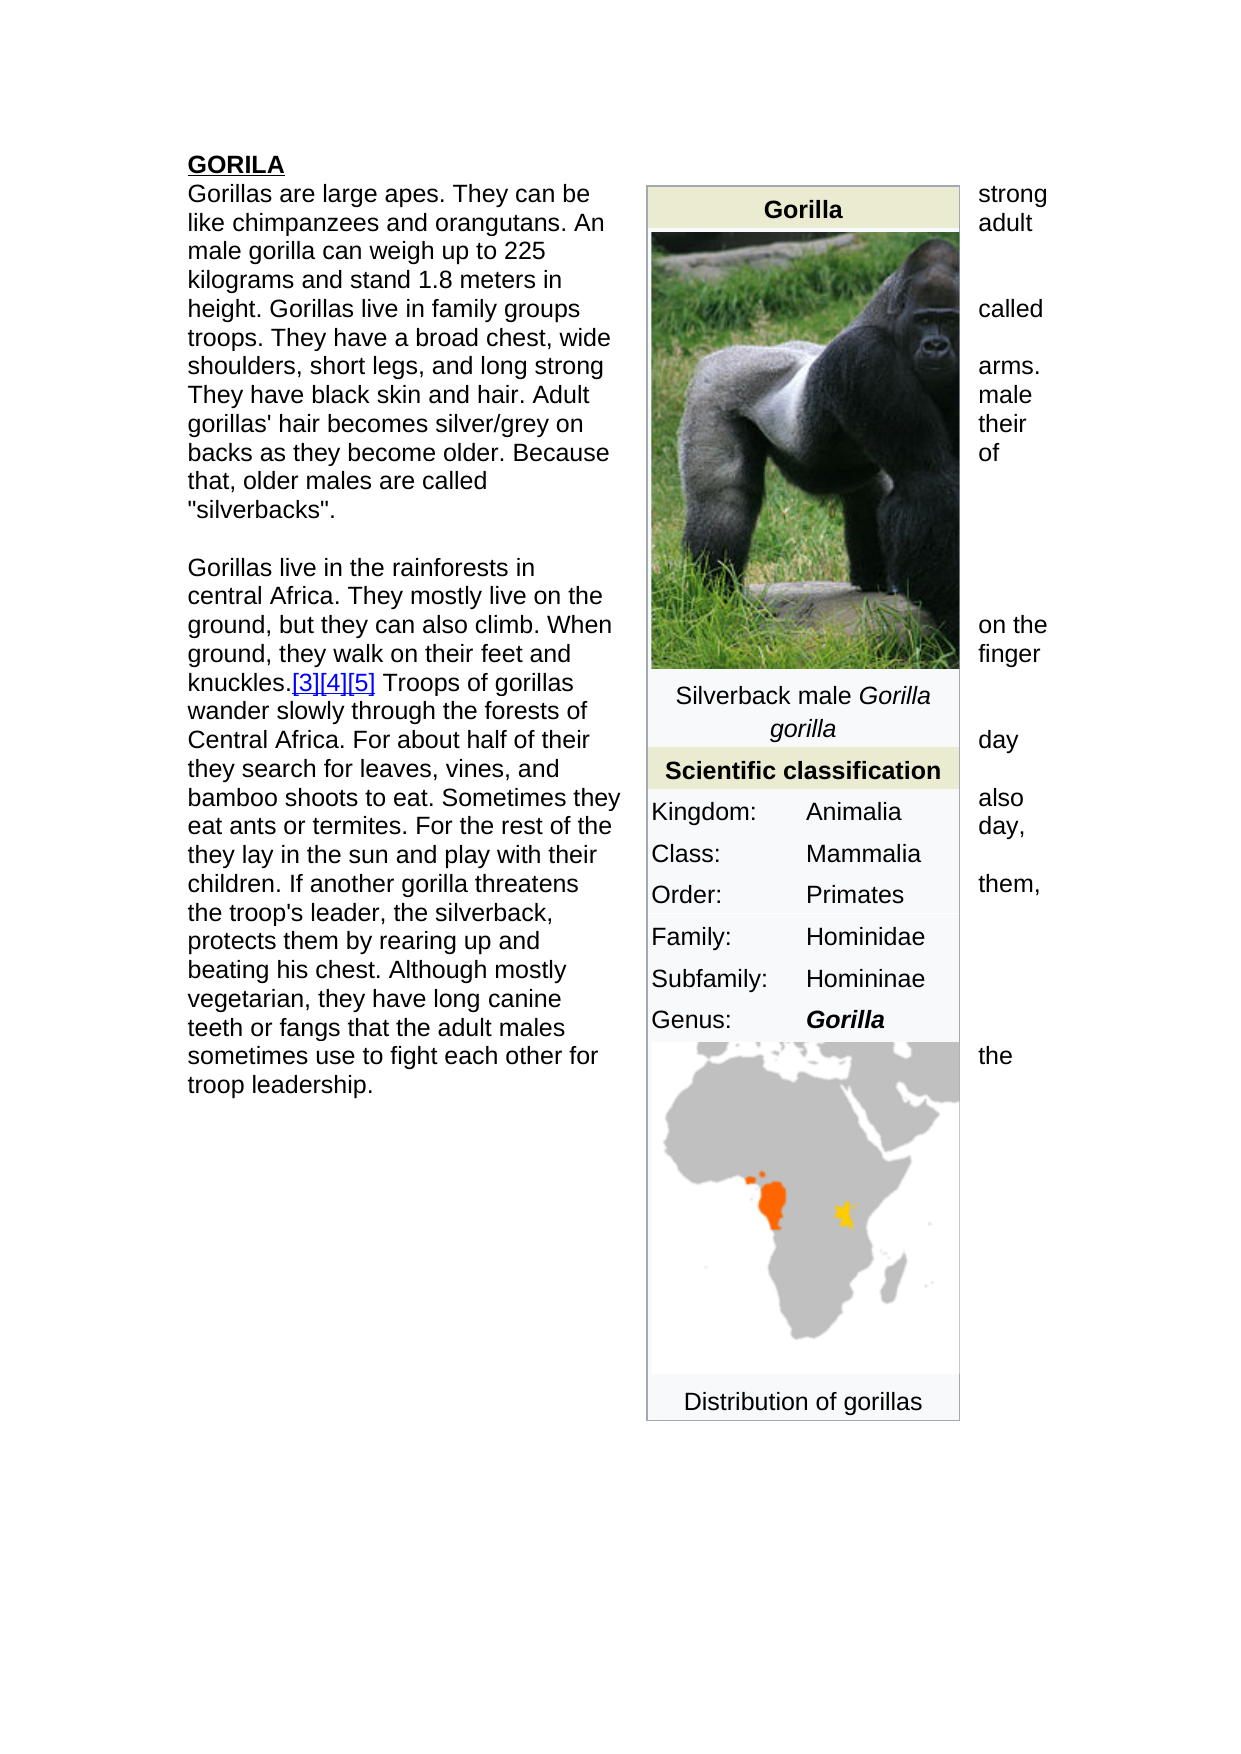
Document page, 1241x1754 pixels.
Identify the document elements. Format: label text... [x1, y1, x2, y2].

picture [651, 1042, 960, 1374]
text GORILA [187, 150, 1053, 179]
table_cell Animalia [801, 789, 959, 830]
table_cell Class: [648, 830, 801, 872]
table_cell [648, 1038, 959, 1378]
table_cell Mammalia [801, 830, 959, 872]
table_header Gorilla [648, 187, 959, 228]
table_cell Homininae [801, 955, 959, 997]
text Gorillas live in the rainforests in central Africa. They mostly live on the ground, but they can also climb. When on the ground, they walk on their feet and finger knuckles.[3][4][5] Troops of gorillas wander slowly through the forests of Central Africa. For about half of their day they search for leaves, vines, and bamboo shoots to eat. Sometimes they also eat ants or termites. For the rest of the day, they lay in the sun and play with their children. If another gorilla threatens them, the troop's leader, the silverback, protects them by rearing up and beating his chest. Although mostly vegetarian, they have long canine teeth or fangs that the adult males sometimes use to fight each other for the troop leadership. [187, 552, 646, 1099]
table_cell [648, 228, 959, 673]
table_cell Hominidae [801, 914, 959, 955]
table_cell Family: [648, 914, 801, 955]
table_cell Gorilla [801, 997, 959, 1038]
text Gorillas live in the rainforests in central Africa. They mostly live on the ground, but they can also climb. When on the ground, they walk on their feet and finger knuckles.[3][4][5] Troops of gorillas wander slowly through the forests of Central Africa. For about half of their day they search for leaves, vines, and bamboo shoots to eat. Sometimes they also eat ants or termites. For the rest of the day, they lay in the sun and play with their children. If another gorilla threatens them, the troop's leader, the silverback, protects them by rearing up and beating his chest. Although mostly vegetarian, they have long canine teeth or fangs that the adult males sometimes use to fight each other for the troop leadership. [960, 552, 1053, 1099]
table_cell Distribution of gorillas [648, 1378, 959, 1420]
table_cell Subfamily: [648, 955, 801, 997]
table_cell Order: [648, 872, 801, 913]
table_cell Primates [801, 872, 959, 913]
table_cell Scientific classification [648, 747, 959, 789]
table_cell Silverback male Gorilla gorilla [648, 673, 959, 747]
table_cell Genus: [648, 997, 801, 1038]
table_cell Kingdom: [648, 789, 801, 830]
picture [651, 232, 960, 669]
text Gorillas are large apes. They can be strong like chimpanzees and orangutans. An adult male gorilla can weigh up to 225 kilograms and stand 1.8 meters in height. Gorillas live in family groups called troops. They have a broad chest, wide shoulders, short legs, and long strong arms. They have black skin and hair. Adult male gorillas' hair becomes silver/grey on their backs as they become older. Because of that, older males are called "silverbacks". [187, 179, 1053, 524]
